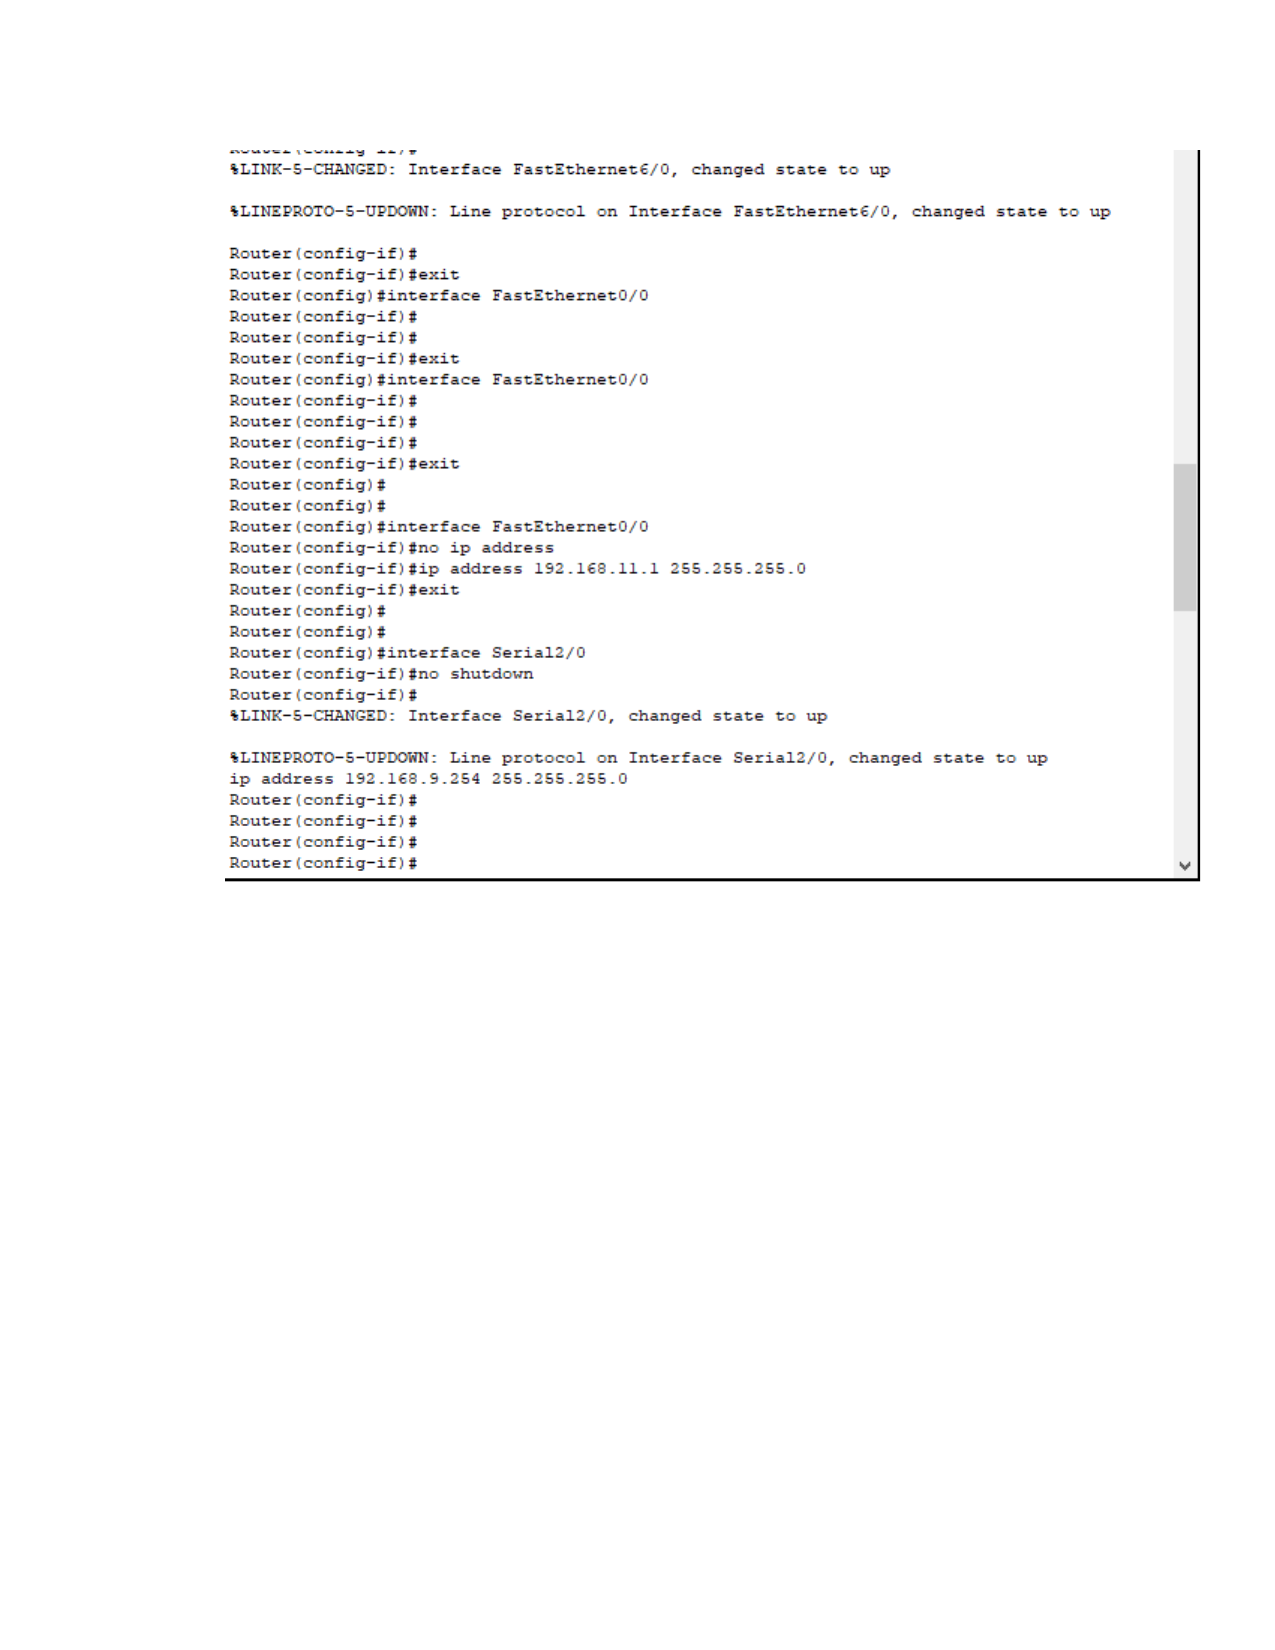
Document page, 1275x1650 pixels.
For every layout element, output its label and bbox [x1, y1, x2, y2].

picture [225, 150, 1200, 883]
